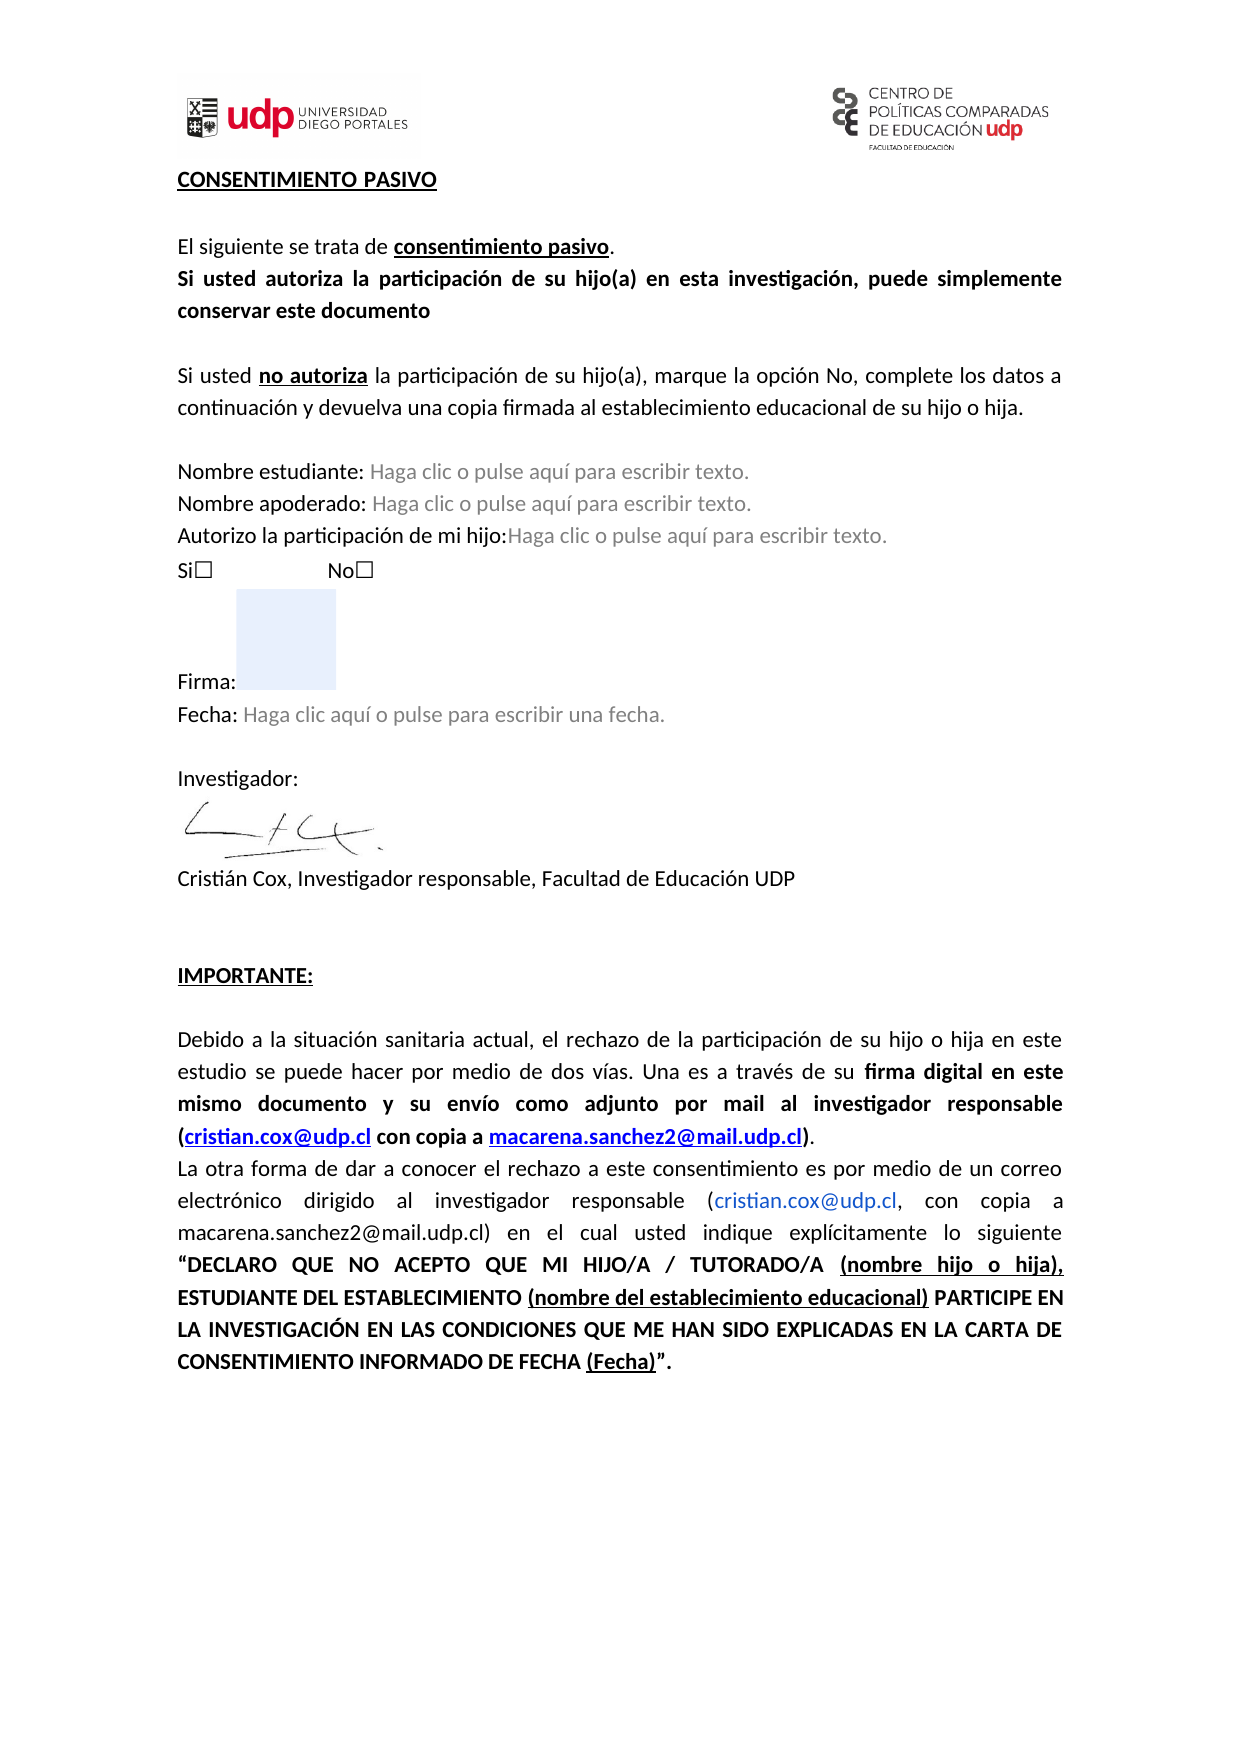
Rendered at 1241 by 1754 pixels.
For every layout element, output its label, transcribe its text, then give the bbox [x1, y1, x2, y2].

text Autorizo la participación de mi hijo: [177, 522, 1064, 550]
text La otra forma de dar a conocer el rechazo a este consentimiento es por medio de un correo electrónico dirigido al investigador responsable (cristian.cox@udp.cl, con copia a macarena.sanchez2@mail.udp.cl) en el cual usted indique explícitamente lo siguiente “DECLARO QUE NO ACEPTO QUE MI HIJO/A / TUTORADO/A (nombre hijo o hija), ESTUDIANTE DEL ESTABLECIMIENTO (nombre del establecimiento educacional) PARTICIPE EN LA INVESTIGACIÓN EN LAS CONDICIONES QUE ME HAN SIDO EXPLICADAS EN LA CARTA DE CONSENTIMIENTO INFORMADO DE FECHA (Fecha)”. [177, 1154, 1064, 1375]
text Investigador: [177, 764, 1064, 792]
picture [177, 796, 393, 861]
text Si usted autoriza la participación de su hijo(a) en esta investigación, puede simplemente conservar este documento [177, 264, 1064, 324]
text Fecha: [177, 700, 1064, 728]
text Cristián Cox, Investigador responsable, Facultad de Educación UDP [177, 864, 1064, 892]
picture [236, 589, 337, 690]
text Si No [177, 554, 1064, 585]
text consentimiento pasivo [177, 159, 1063, 194]
text Nombre apoderado: [177, 489, 1064, 517]
text El siguiente se trata de consentimiento pasivo. [177, 232, 1064, 260]
text Si usted no autoriza la participación de su hijo(a), marque la opción No, complete los datos a continuación y devuelva una copia firmada al establecimiento educacional de su hijo o hija. [177, 361, 1064, 421]
text Firma: [177, 590, 1064, 696]
text Debido a la situación sanitaria actual, el rechazo de la participación de su hijo o hija en este estudio se puede hacer por medio de dos vías. Una es a través de su firma digital en este mismo documento y su envío como adjunto por mail al investigador responsable (cristian.cox@udp.cl con copia a macarena.sanchez2@mail.udp.cl). [177, 1025, 1064, 1150]
text Nombre estudiante: [177, 457, 1064, 485]
picture [177, 73, 422, 159]
picture [830, 78, 1049, 159]
text IMPORTANTE: [177, 961, 1064, 989]
